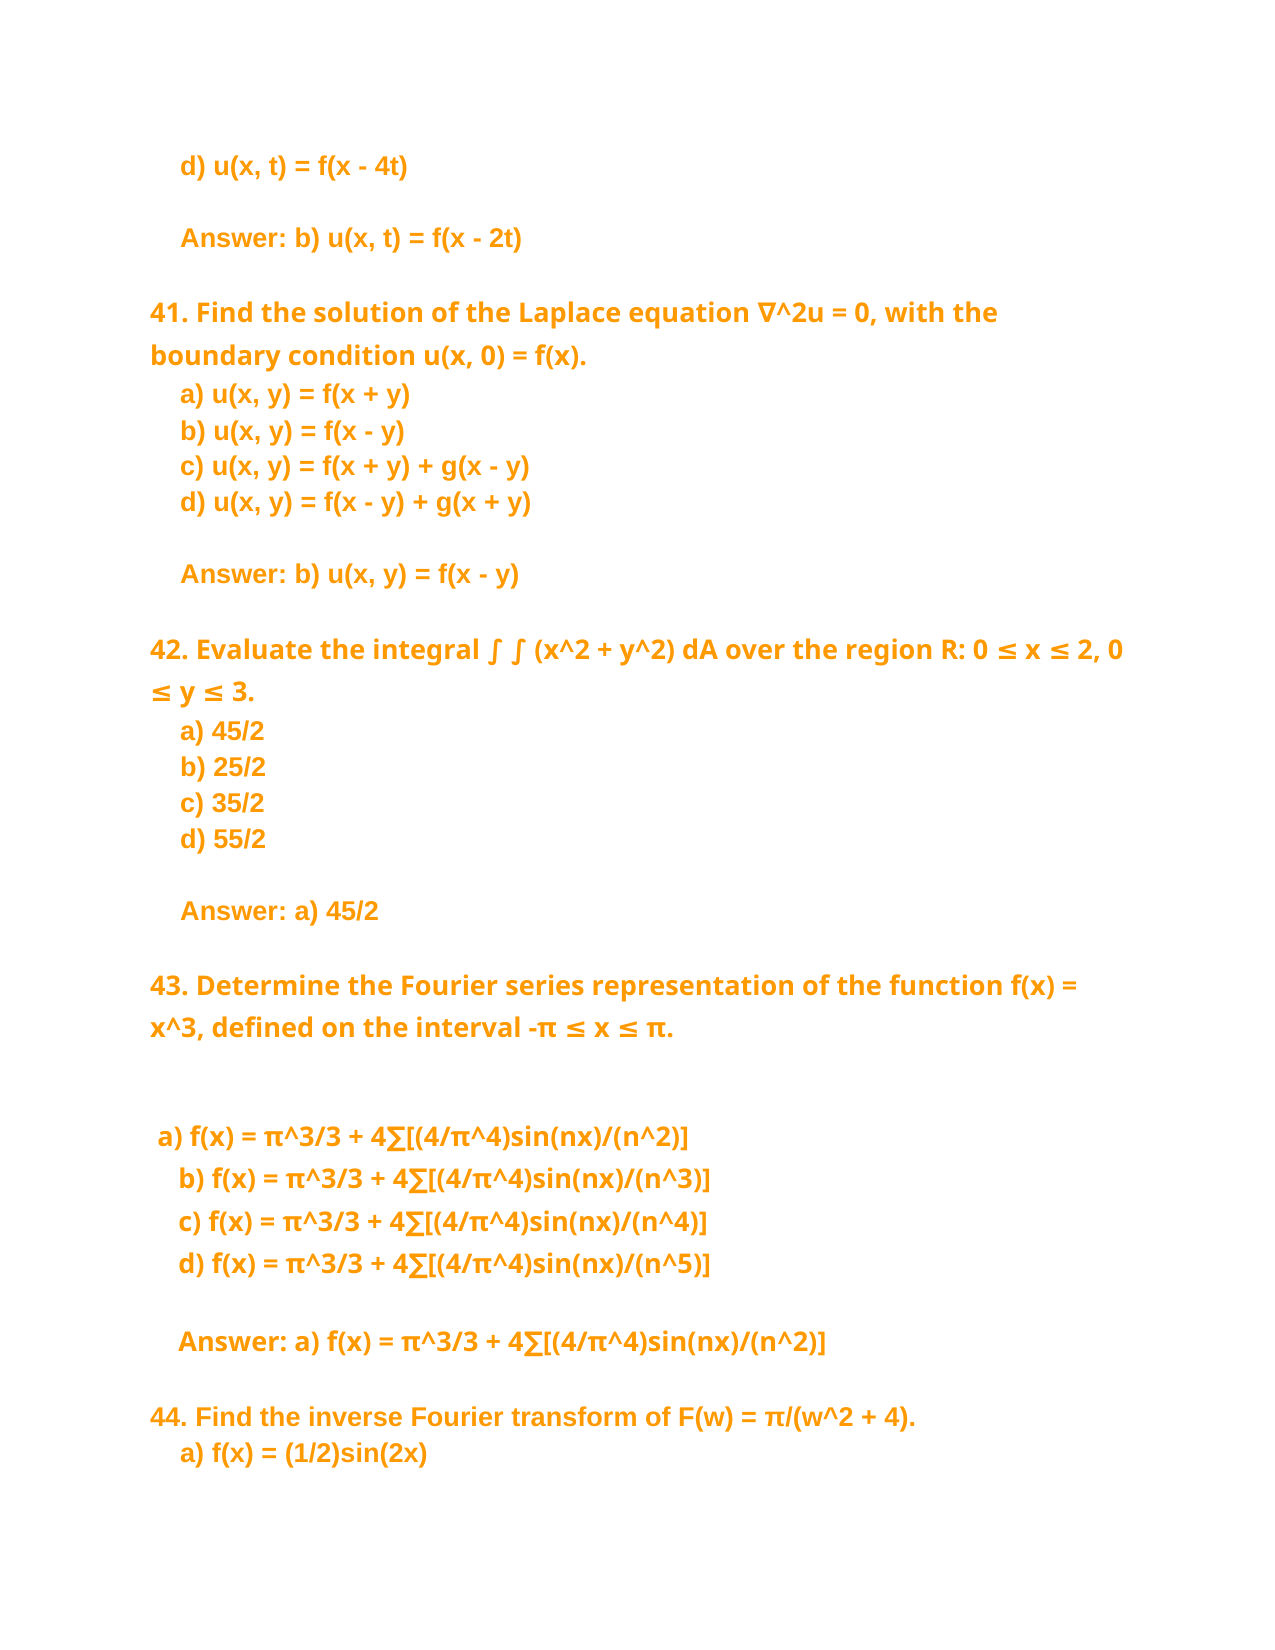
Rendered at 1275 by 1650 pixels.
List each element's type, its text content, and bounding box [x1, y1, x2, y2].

text Answer: b) u(x, y) = f(x - y) [150, 558, 1125, 589]
text 41. Find the solution of the Laplace equation ∇^2u = 0, with the boundary condition u(x, 0) = f(x). [150, 294, 1125, 373]
text d) 55/2 [150, 823, 1125, 854]
text Answer: a) f(x) = π^3/3 + 4∑[(4/π^4)sin(nx)/(n^2)] [150, 1323, 1125, 1360]
text Answer: b) u(x, t) = f(x - 2t) [150, 222, 1125, 253]
text b) 25/2 [150, 751, 1125, 782]
text a) f(x) = (1/2)sin(2x) [150, 1437, 1125, 1468]
text 44. Find the inverse Fourier transform of F(w) = π/(w^2 + 4). [150, 1401, 1125, 1432]
text d) f(x) = π^3/3 + 4∑[(4/π^4)sin(nx)/(n^5)] [150, 1244, 1125, 1281]
text b) f(x) = π^3/3 + 4∑[(4/π^4)sin(nx)/(n^3)] [150, 1160, 1125, 1197]
text c) 35/2 [150, 787, 1125, 818]
text 42. Evaluate the integral ∫ ∫ (x^2 + y^2) dA over the region R: 0 ≤ x ≤ 2, 0 ≤ y ≤ 3. [150, 630, 1125, 709]
text a) 45/2 [150, 715, 1125, 746]
text c) f(x) = π^3/3 + 4∑[(4/π^4)sin(nx)/(n^4)] [150, 1202, 1125, 1239]
text d) u(x, y) = f(x - y) + g(x + y) [150, 486, 1125, 518]
text b) u(x, y) = f(x - y) [150, 414, 1125, 446]
text 43. Determine the Fourier series representation of the function f(x) = x^3, defined on the interval -π ≤ x ≤ π. [150, 966, 1125, 1046]
text a) u(x, y) = f(x + y) [150, 378, 1125, 410]
text a) f(x) = π^3/3 + 4∑[(4/π^4)sin(nx)/(n^2)] [150, 1117, 1125, 1154]
text Answer: a) 45/2 [150, 894, 1125, 926]
text d) u(x, t) = f(x - 4t) [150, 150, 1125, 181]
text c) u(x, y) = f(x + y) + g(x - y) [150, 450, 1125, 482]
